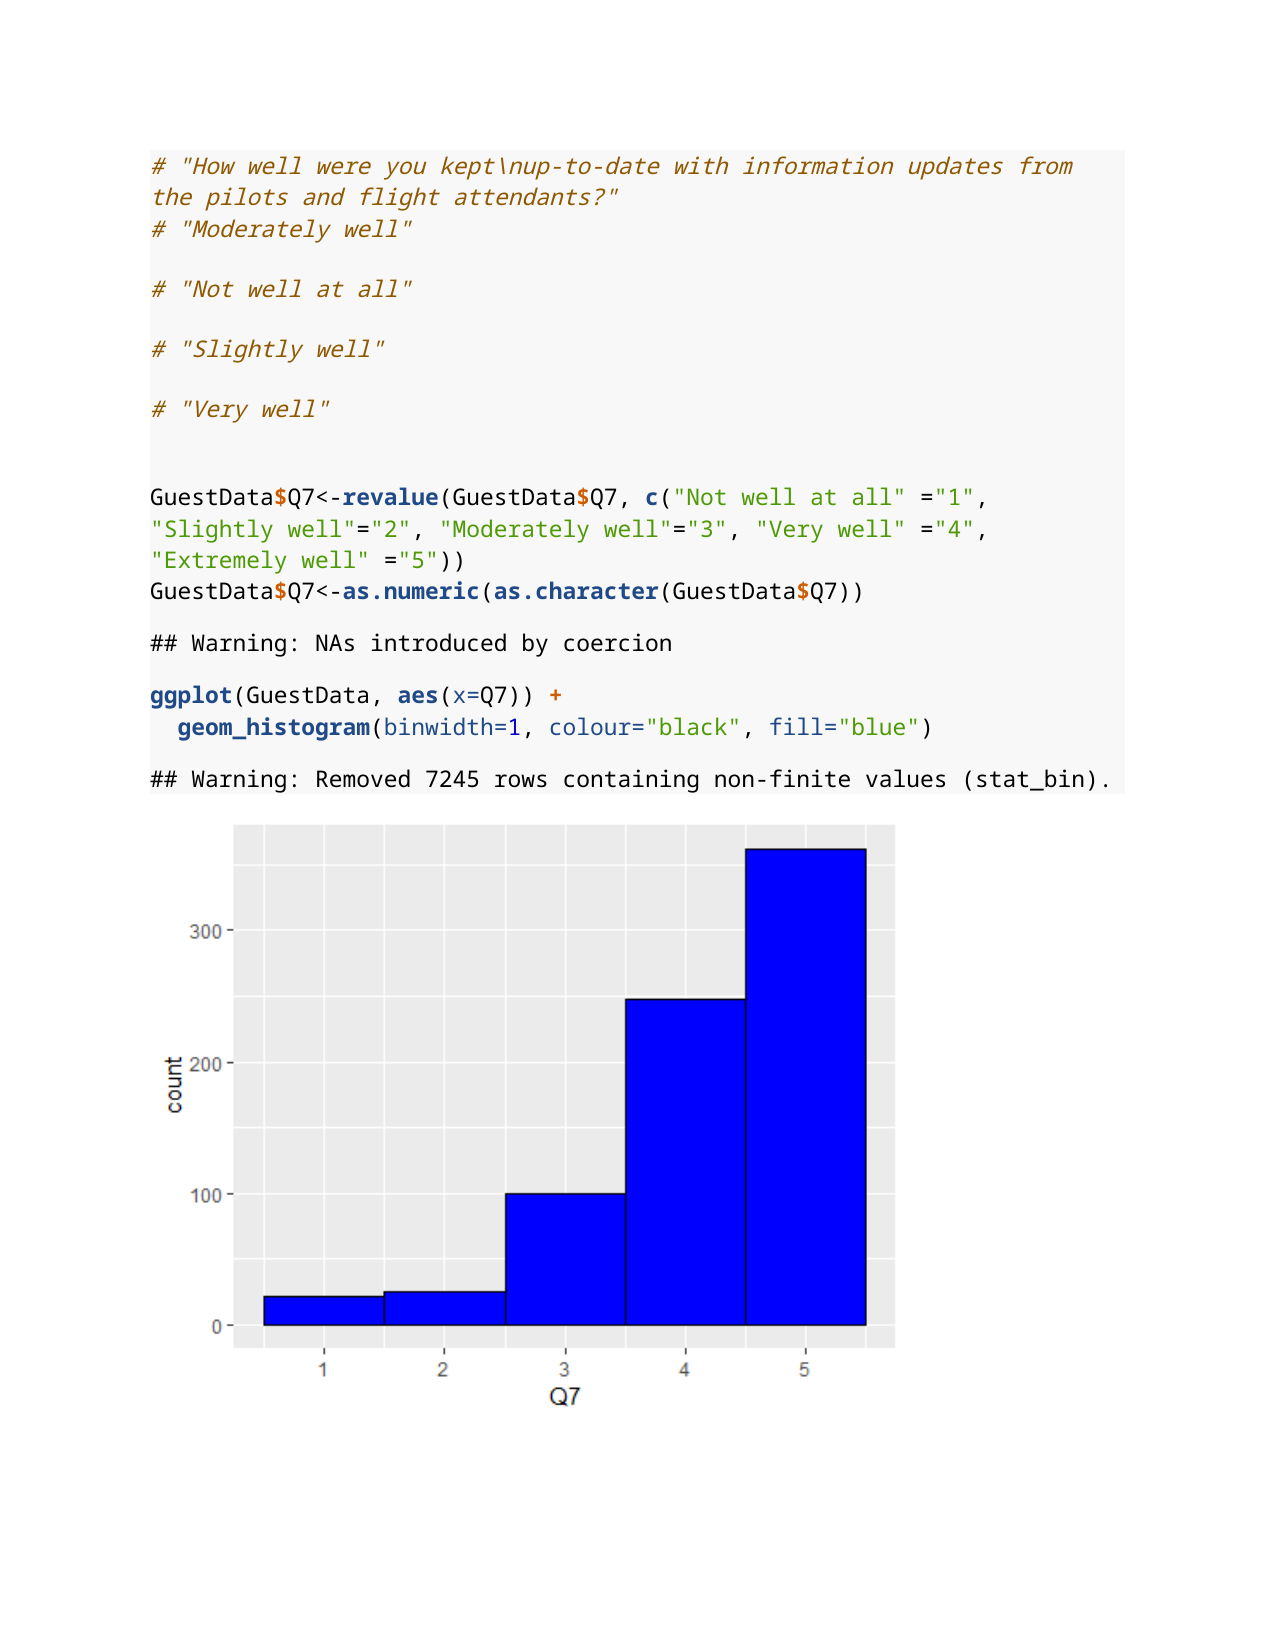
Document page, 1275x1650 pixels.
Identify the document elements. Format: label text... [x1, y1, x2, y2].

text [150, 150, 1125, 606]
text ggplot(GuestData, aes(x=Q7)) + geom_histogram(binwidth=1, colour="black", fill="blue") [562, 679, 1125, 742]
text ## Warning: NAs introduced by coercion [150, 627, 1125, 658]
text ## Warning: Removed 7245 rows containing non-finite values (stat_bin). [150, 762, 1125, 794]
picture [150, 814, 908, 1421]
